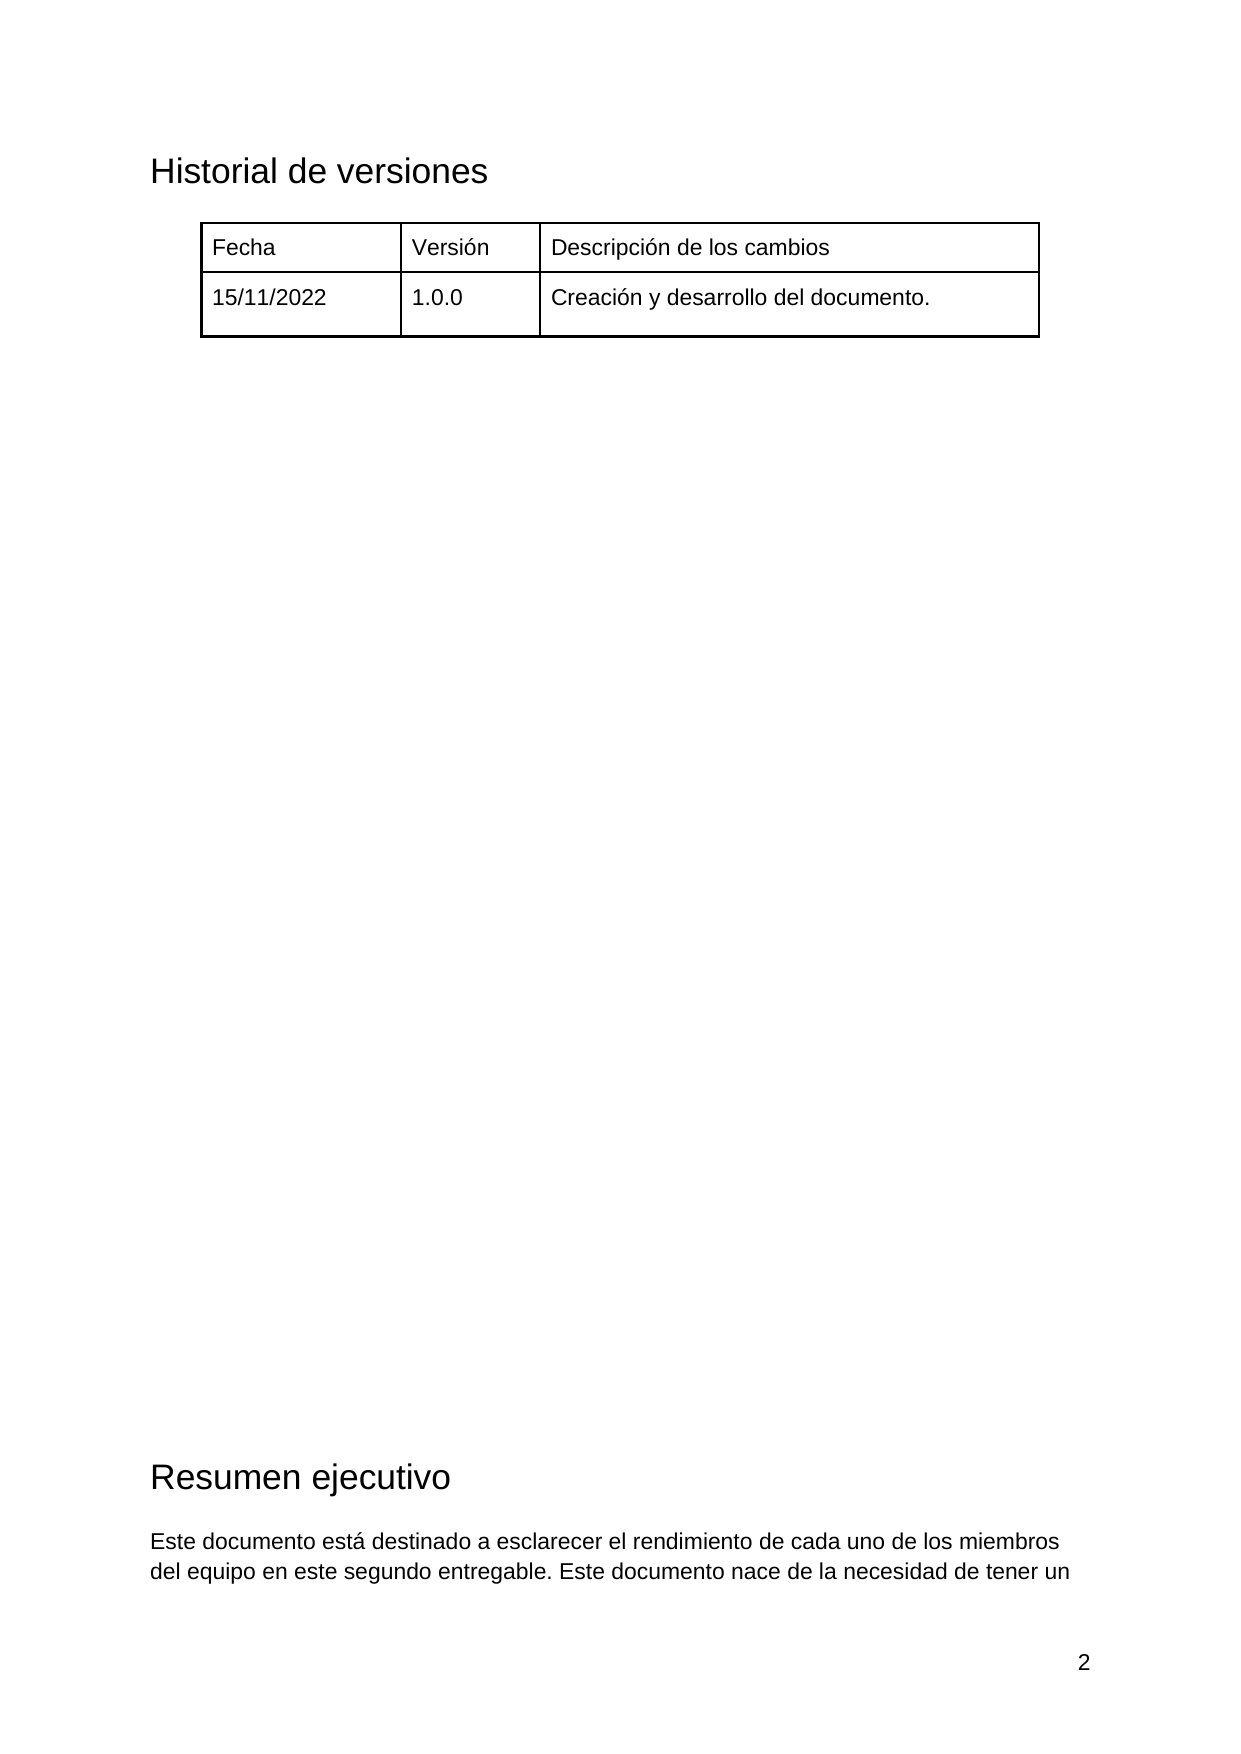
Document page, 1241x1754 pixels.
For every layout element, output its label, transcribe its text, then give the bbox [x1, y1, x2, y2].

subtitle Resumen ejecutivo [150, 1456, 1090, 1497]
table_header Fecha [203, 224, 400, 271]
subtitle Historial de versiones [150, 150, 1090, 191]
table_cell Creación y desarrollo del documento. [541, 273, 1038, 335]
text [150, 1528, 1090, 1584]
table_header Versión [402, 224, 539, 271]
table_header Descripción de los cambios [541, 224, 1038, 271]
table_cell 15/11/2022 [203, 273, 400, 335]
table_cell 1.0.0 [402, 273, 539, 335]
